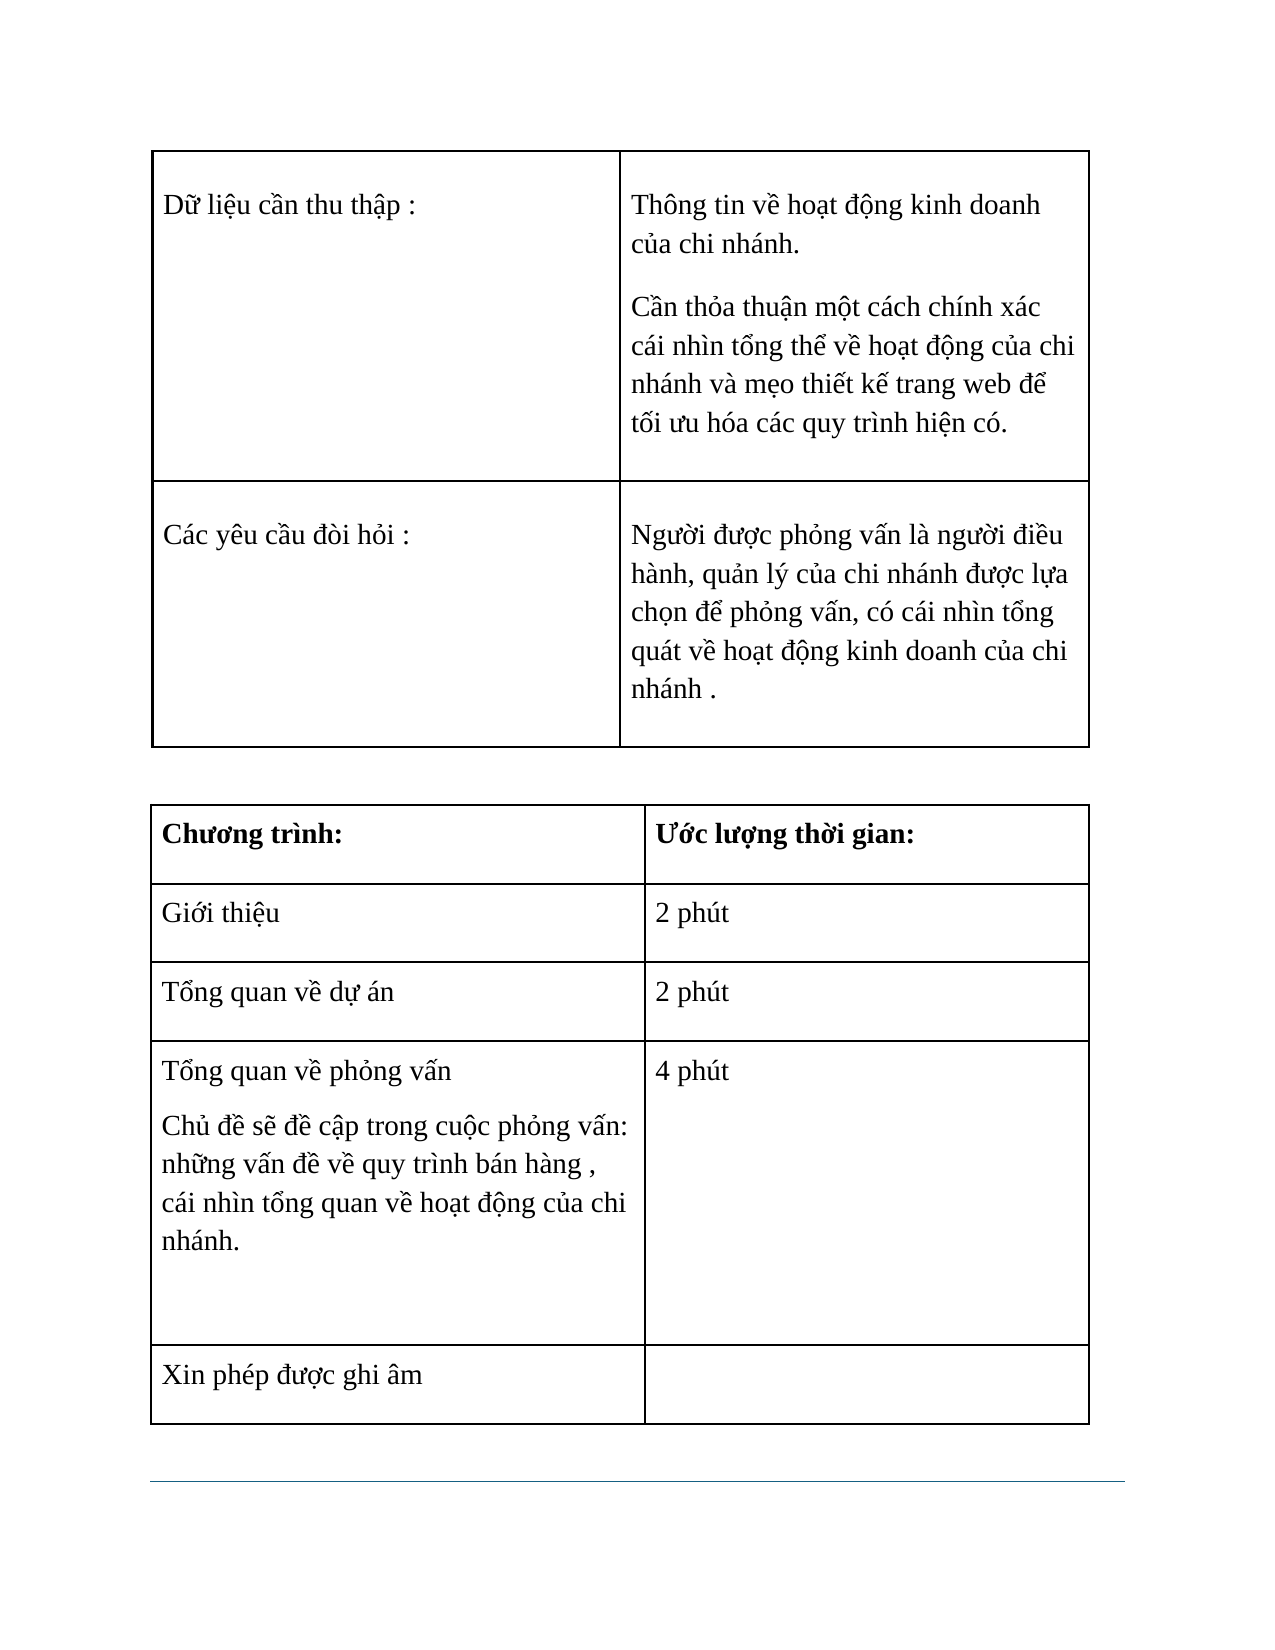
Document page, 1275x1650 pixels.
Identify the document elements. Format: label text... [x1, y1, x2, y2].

table_cell Dữ liệu cần thu thập : [154, 152, 619, 480]
table_cell Người được phỏng vấn là người điều hành, quản lý của chi nhánh được lựa chọn để phỏng vấn, có cái nhìn tổng quát về hoạt động kinh doanh của chi nhánh . [621, 482, 1088, 746]
table_cell Thông tin về hoạt động kinh doanh của chi nhánh. Cần thỏa thuận một cách chính xác cái nhìn tổng thể về hoạt động của chi nhánh và mẹo thiết kế trang web để tối ưu hóa các quy trình hiện có. [621, 152, 1088, 480]
table_cell 2 phút [646, 885, 1088, 961]
table_cell Giới thiệu [152, 885, 644, 961]
table_cell 4 phút [646, 1042, 1088, 1344]
table_cell Các yêu cầu đòi hỏi : [154, 482, 619, 746]
table_cell [646, 1346, 1088, 1423]
table_cell Tổng quan về dự án [152, 963, 644, 1040]
table_header Ước lượng thời gian: [646, 806, 1088, 882]
table_cell Tổng quan về phỏng vấn Chủ đề sẽ đề cập trong cuộc phỏng vấn: những vấn đề về quy trình bán hàng , cái nhìn tổng quan về hoạt động của chi nhánh. [152, 1042, 644, 1344]
table_cell 2 phút [646, 963, 1088, 1040]
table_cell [152, 1346, 644, 1423]
table_header Chương trình: [152, 806, 644, 882]
